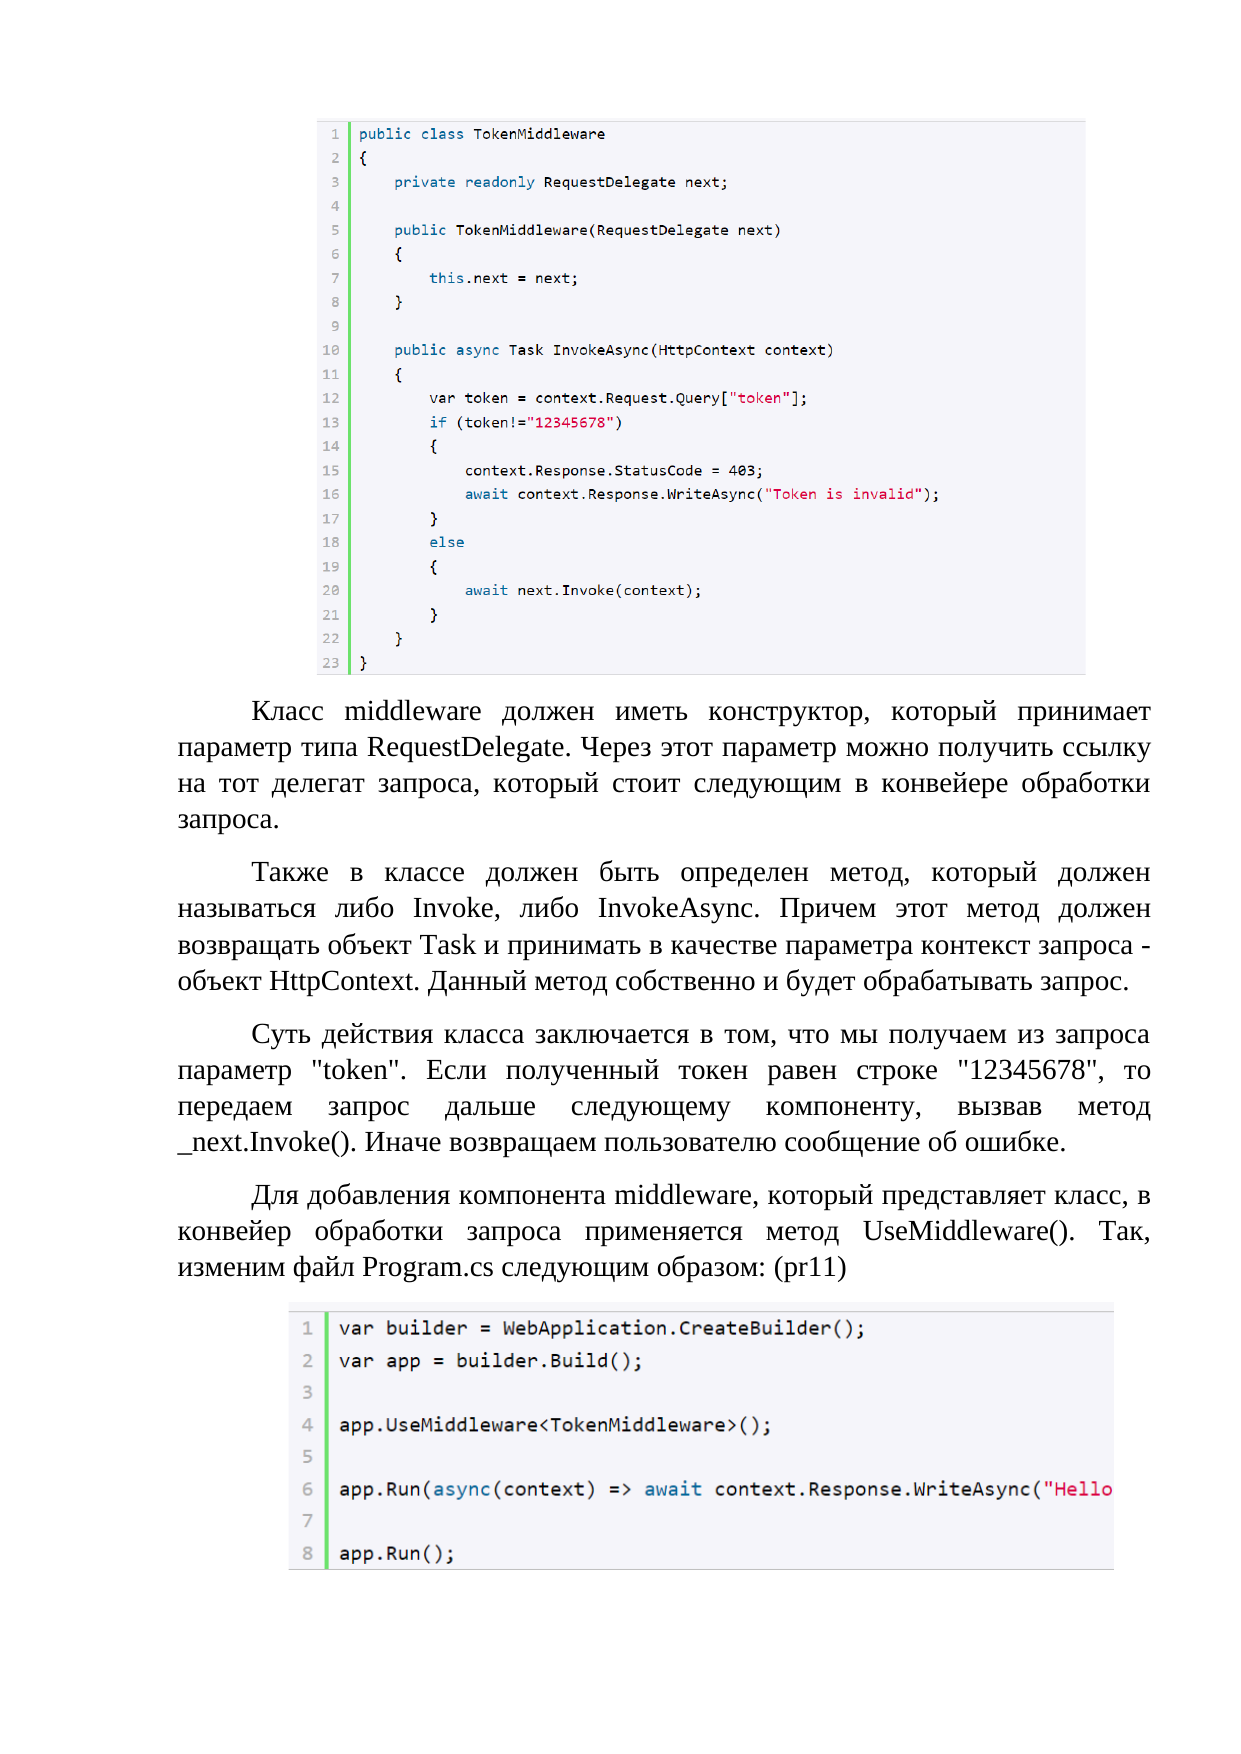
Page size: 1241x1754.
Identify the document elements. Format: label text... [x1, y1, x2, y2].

text Суть действия класса заключается в том, что мы получаем из запроса параметр "token". Если полученный токен равен строке "12345678", то передаем запрос дальше следующему компоненту, вызвав метод _next.Invoke(). Иначе возвращаем пользователю сообщение об ошибке. [177, 1016, 1152, 1158]
picture [316, 118, 1086, 675]
text Также в классе должен быть определен метод, который должен называться либо Invoke, либо InvokeAsync. Причем этот метод должен возвращать объект Task и принимать в качестве параметра контекст запроса - объект HttpContext. Данный метод собственно и будет обрабатывать запрос. [177, 854, 1152, 996]
text Класс middleware должен иметь конструктор, который принимает параметр типа RequestDelegate. Через этот параметр можно получить ссылку на тот делегат запроса, который стоит следующим в конвейере обработки запроса. [177, 693, 1152, 835]
picture [288, 1302, 1114, 1570]
text Для добавления компонента middleware, который представляет класс, в конвейер обработки запроса применяется метод UseMiddleware(). Так, изменим файл Program.cs следующим образом: (pr11) [177, 1177, 1152, 1283]
